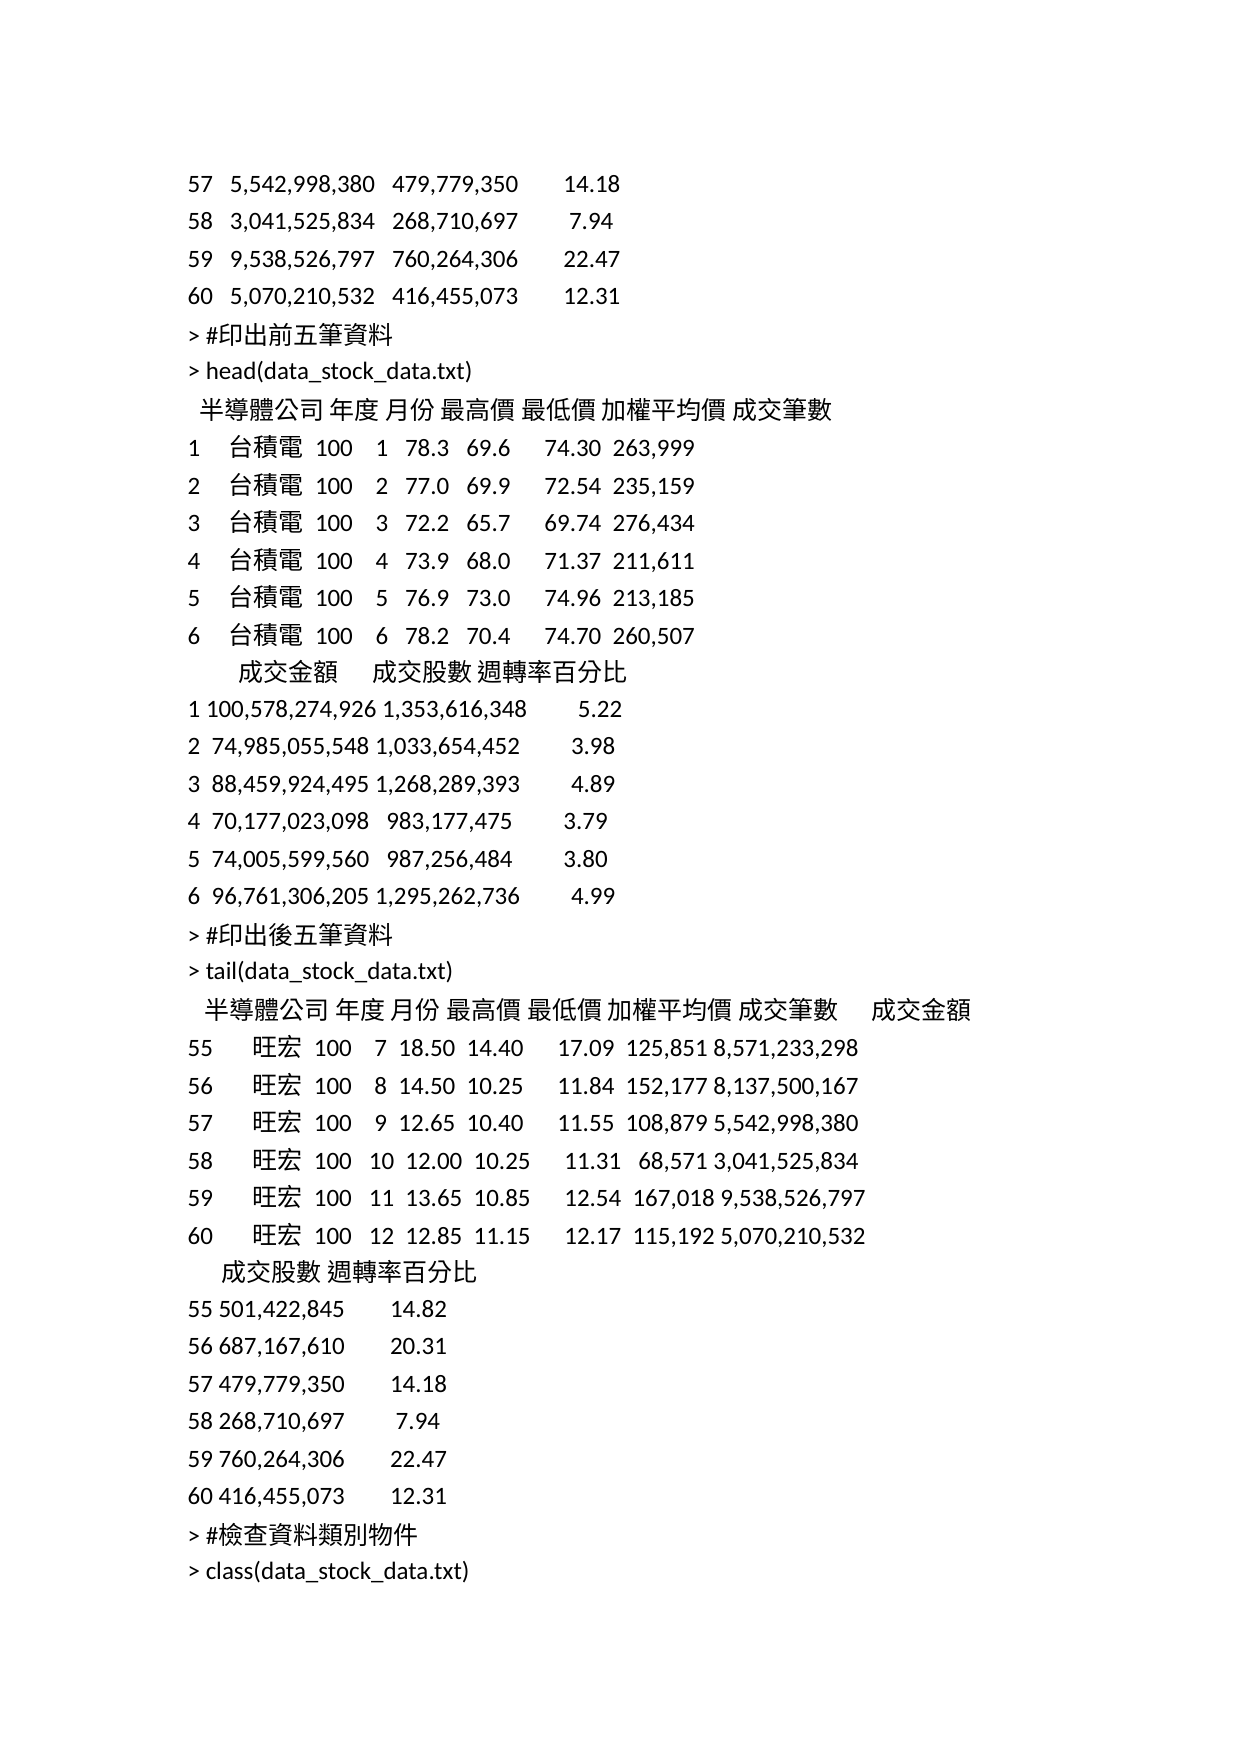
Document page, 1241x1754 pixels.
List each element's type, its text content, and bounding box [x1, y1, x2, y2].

text > head(data_stock_data.txt) [187, 352, 1053, 389]
text 57 479,779,350 14.18 [187, 1364, 1053, 1402]
text 5 74,005,599,560 987,256,484 3.80 [187, 839, 1053, 877]
text 56 687,167,610 20.31 [187, 1327, 1053, 1364]
text 59 760,264,306 22.47 [187, 1439, 1053, 1477]
text 55 501,422,845 14.82 [187, 1289, 1053, 1327]
text 4 台積電 100 4 73.9 68.0 71.37 211,611 [187, 539, 1053, 577]
text 6 台積電 100 6 78.2 70.4 74.70 260,507 [187, 614, 1053, 652]
text 60 416,455,073 12.31 [187, 1477, 1053, 1514]
text 1 台積電 100 1 78.3 69.6 74.30 263,999 [187, 427, 1053, 464]
text 56 旺宏 100 8 14.50 10.25 11.84 152,177 8,137,500,167 [187, 1064, 1053, 1102]
text 1 100,578,274,926 1,353,616,348 5.22 [187, 689, 1053, 727]
text 3 88,459,924,495 1,268,289,393 4.89 [187, 764, 1053, 802]
text > tail(data_stock_data.txt) [187, 952, 1053, 989]
text 半導體公司 年度 月份 最高價 最低價 加權平均價 成交筆數 [187, 389, 1053, 427]
text > #檢查資料類別物件 [187, 1514, 1053, 1552]
text 60 5,070,210,532 416,455,073 12.31 [187, 277, 1053, 314]
text > #印出後五筆資料 [187, 914, 1053, 952]
text 57 旺宏 100 9 12.65 10.40 11.55 108,879 5,542,998,380 [187, 1102, 1053, 1139]
text 58 268,710,697 7.94 [187, 1402, 1053, 1439]
text 59 旺宏 100 11 13.65 10.85 12.54 167,018 9,538,526,797 [187, 1177, 1053, 1214]
text 3 台積電 100 3 72.2 65.7 69.74 276,434 [187, 502, 1053, 539]
text 55 旺宏 100 7 18.50 14.40 17.09 125,851 8,571,233,298 [187, 1027, 1053, 1064]
text 58 旺宏 100 10 12.00 10.25 11.31 68,571 3,041,525,834 [187, 1139, 1053, 1177]
text 60 旺宏 100 12 12.85 11.15 12.17 115,192 5,070,210,532 [187, 1214, 1053, 1252]
text > #印出前五筆資料 [187, 314, 1053, 352]
text 2 台積電 100 2 77.0 69.9 72.54 235,159 [187, 464, 1053, 502]
text 成交股數 週轉率百分比 [187, 1252, 1053, 1289]
text 6 96,761,306,205 1,295,262,736 4.99 [187, 877, 1053, 914]
text 5 台積電 100 5 76.9 73.0 74.96 213,185 [187, 577, 1053, 614]
text 57 5,542,998,380 479,779,350 14.18 [187, 164, 1053, 202]
text > class(data_stock_data.txt) [187, 1552, 1053, 1589]
text 成交金額 成交股數 週轉率百分比 [187, 652, 1053, 689]
text 2 74,985,055,548 1,033,654,452 3.98 [187, 727, 1053, 764]
text 半導體公司 年度 月份 最高價 最低價 加權平均價 成交筆數 成交金額 [187, 989, 1053, 1027]
text 4 70,177,023,098 983,177,475 3.79 [187, 802, 1053, 839]
text 58 3,041,525,834 268,710,697 7.94 [187, 202, 1053, 239]
text 59 9,538,526,797 760,264,306 22.47 [187, 239, 1053, 277]
